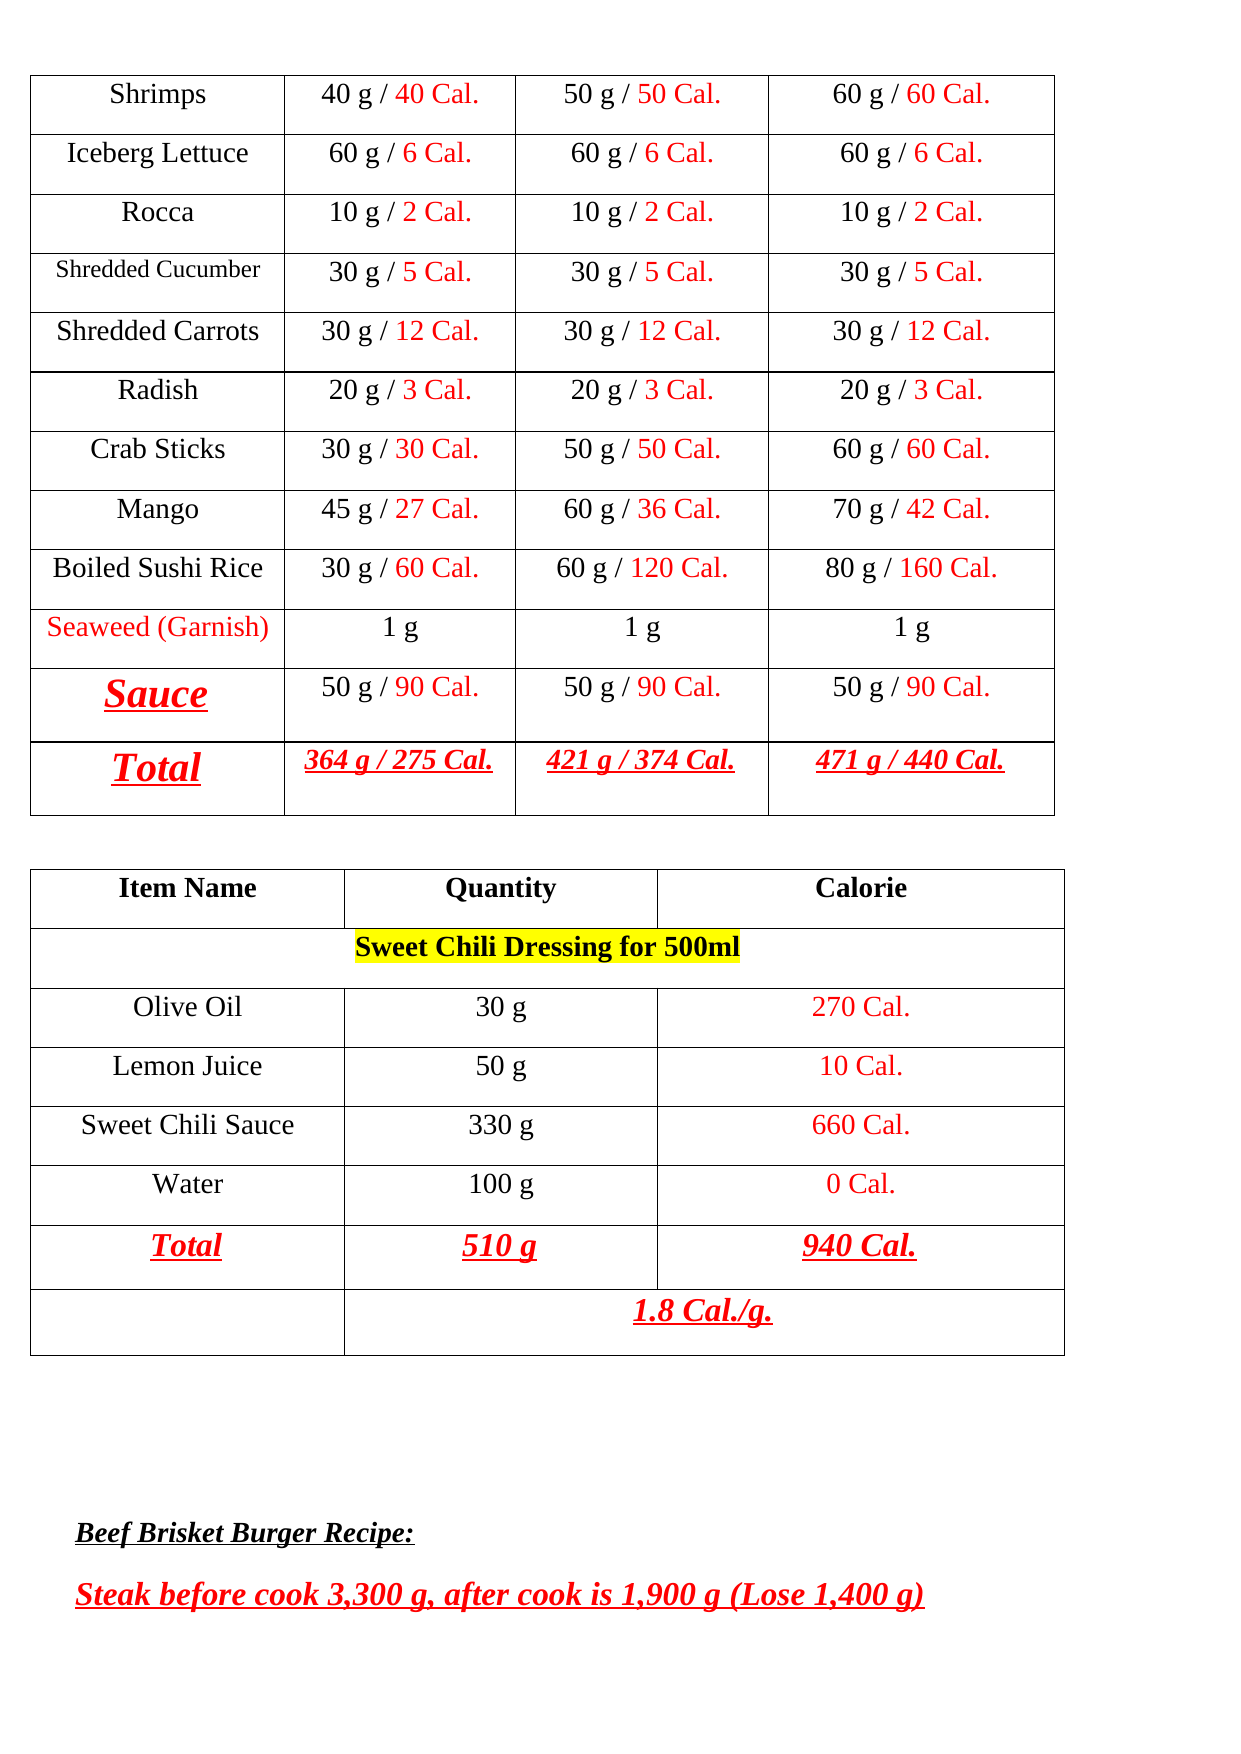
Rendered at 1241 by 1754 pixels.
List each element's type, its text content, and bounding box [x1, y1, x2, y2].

table_cell Rocca [31, 195, 284, 253]
table_cell 10 g / 2 Cal. [285, 195, 515, 253]
table_cell 30 g / 12 Cal. [516, 313, 768, 371]
table_header Calorie [658, 870, 1064, 928]
table_cell Shrimps [31, 76, 284, 134]
table_cell 421 g / 374 Cal. [516, 743, 768, 815]
table_cell Crab Sticks [31, 432, 284, 490]
table_cell [31, 1290, 344, 1355]
table_cell 50 g / 50 Cal. [516, 432, 768, 490]
table_cell Water [31, 1166, 344, 1225]
table_cell 30 g / 12 Cal. [769, 313, 1054, 371]
table_cell 50 g / 50 Cal. [516, 76, 768, 134]
text Beef Brisket Burger Recipe: [75, 1515, 1165, 1548]
table_cell 30 g / 12 Cal. [285, 313, 515, 371]
table_cell Mango [31, 491, 284, 549]
table_cell 60 g / 6 Cal. [769, 135, 1054, 193]
table_cell 10 g / 2 Cal. [769, 195, 1054, 253]
table_cell Shredded Carrots [31, 313, 284, 371]
table_cell 60 g / 60 Cal. [769, 432, 1054, 490]
table_cell 940 Cal. [658, 1226, 1064, 1289]
table_cell 50 g [345, 1048, 657, 1106]
table_cell 50 g / 90 Cal. [516, 669, 768, 741]
table_cell 364 g / 275 Cal. [285, 743, 515, 815]
table_cell Radish [31, 373, 284, 431]
table_cell 20 g / 3 Cal. [769, 373, 1054, 431]
table_cell 70 g / 42 Cal. [769, 491, 1054, 549]
table_cell 40 g / 40 Cal. [285, 76, 515, 134]
table_cell 100 g [345, 1166, 657, 1225]
table_cell 30 g / 60 Cal. [285, 550, 515, 608]
table_cell 1.8 Cal./g. [345, 1290, 1064, 1355]
table_cell 80 g / 160 Cal. [769, 550, 1054, 608]
table_cell Iceberg Lettuce [31, 135, 284, 193]
table_cell Sweet Chili Sauce [31, 1107, 344, 1165]
table_cell Olive Oil [31, 989, 344, 1047]
table_cell Shredded Cucumber [31, 254, 284, 312]
table_cell 1 g [769, 610, 1054, 668]
table_cell 30 g / 30 Cal. [285, 432, 515, 490]
table_cell 10 g / 2 Cal. [516, 195, 768, 253]
table_cell Boiled Sushi Rice [31, 550, 284, 608]
table_cell 45 g / 27 Cal. [285, 491, 515, 549]
table_cell 30 g / 5 Cal. [516, 254, 768, 312]
table_cell 1 g [516, 610, 768, 668]
table_cell 20 g / 3 Cal. [516, 373, 768, 431]
table_header Item Name [31, 870, 344, 928]
table_cell 471 g / 440 Cal. [769, 743, 1054, 815]
table_cell Lemon Juice [31, 1048, 344, 1106]
table_cell Seaweed (Garnish) [31, 610, 284, 668]
table_cell Total [31, 743, 284, 815]
table_cell 60 g / 6 Cal. [285, 135, 515, 193]
table_cell 660 Cal. [658, 1107, 1064, 1165]
table_cell 30 g [345, 989, 657, 1047]
table_cell 20 g / 3 Cal. [285, 373, 515, 431]
table_cell 510 g [345, 1226, 657, 1289]
table_cell Sweet Chili Dressing for 500ml [31, 929, 1064, 988]
table_cell 270 Cal. [658, 989, 1064, 1047]
table_cell Total [31, 1226, 344, 1289]
table_cell Sauce [31, 669, 284, 741]
table_cell 1 g [285, 610, 515, 668]
table_cell 30 g / 5 Cal. [769, 254, 1054, 312]
table_cell 50 g / 90 Cal. [285, 669, 515, 741]
table_cell 60 g / 36 Cal. [516, 491, 768, 549]
table_cell 60 g / 6 Cal. [516, 135, 768, 193]
table_header Quantity [345, 870, 657, 928]
table_cell 60 g / 120 Cal. [516, 550, 768, 608]
table_cell 50 g / 90 Cal. [769, 669, 1054, 741]
table_cell 60 g / 60 Cal. [769, 76, 1054, 134]
text Steak before cook 3,300 g, after cook is 1,900 g (Lose 1,400 g) [75, 1574, 1165, 1612]
table_cell 30 g / 5 Cal. [285, 254, 515, 312]
table_cell 330 g [345, 1107, 657, 1165]
table_cell 0 Cal. [658, 1166, 1064, 1225]
table_cell 10 Cal. [658, 1048, 1064, 1106]
